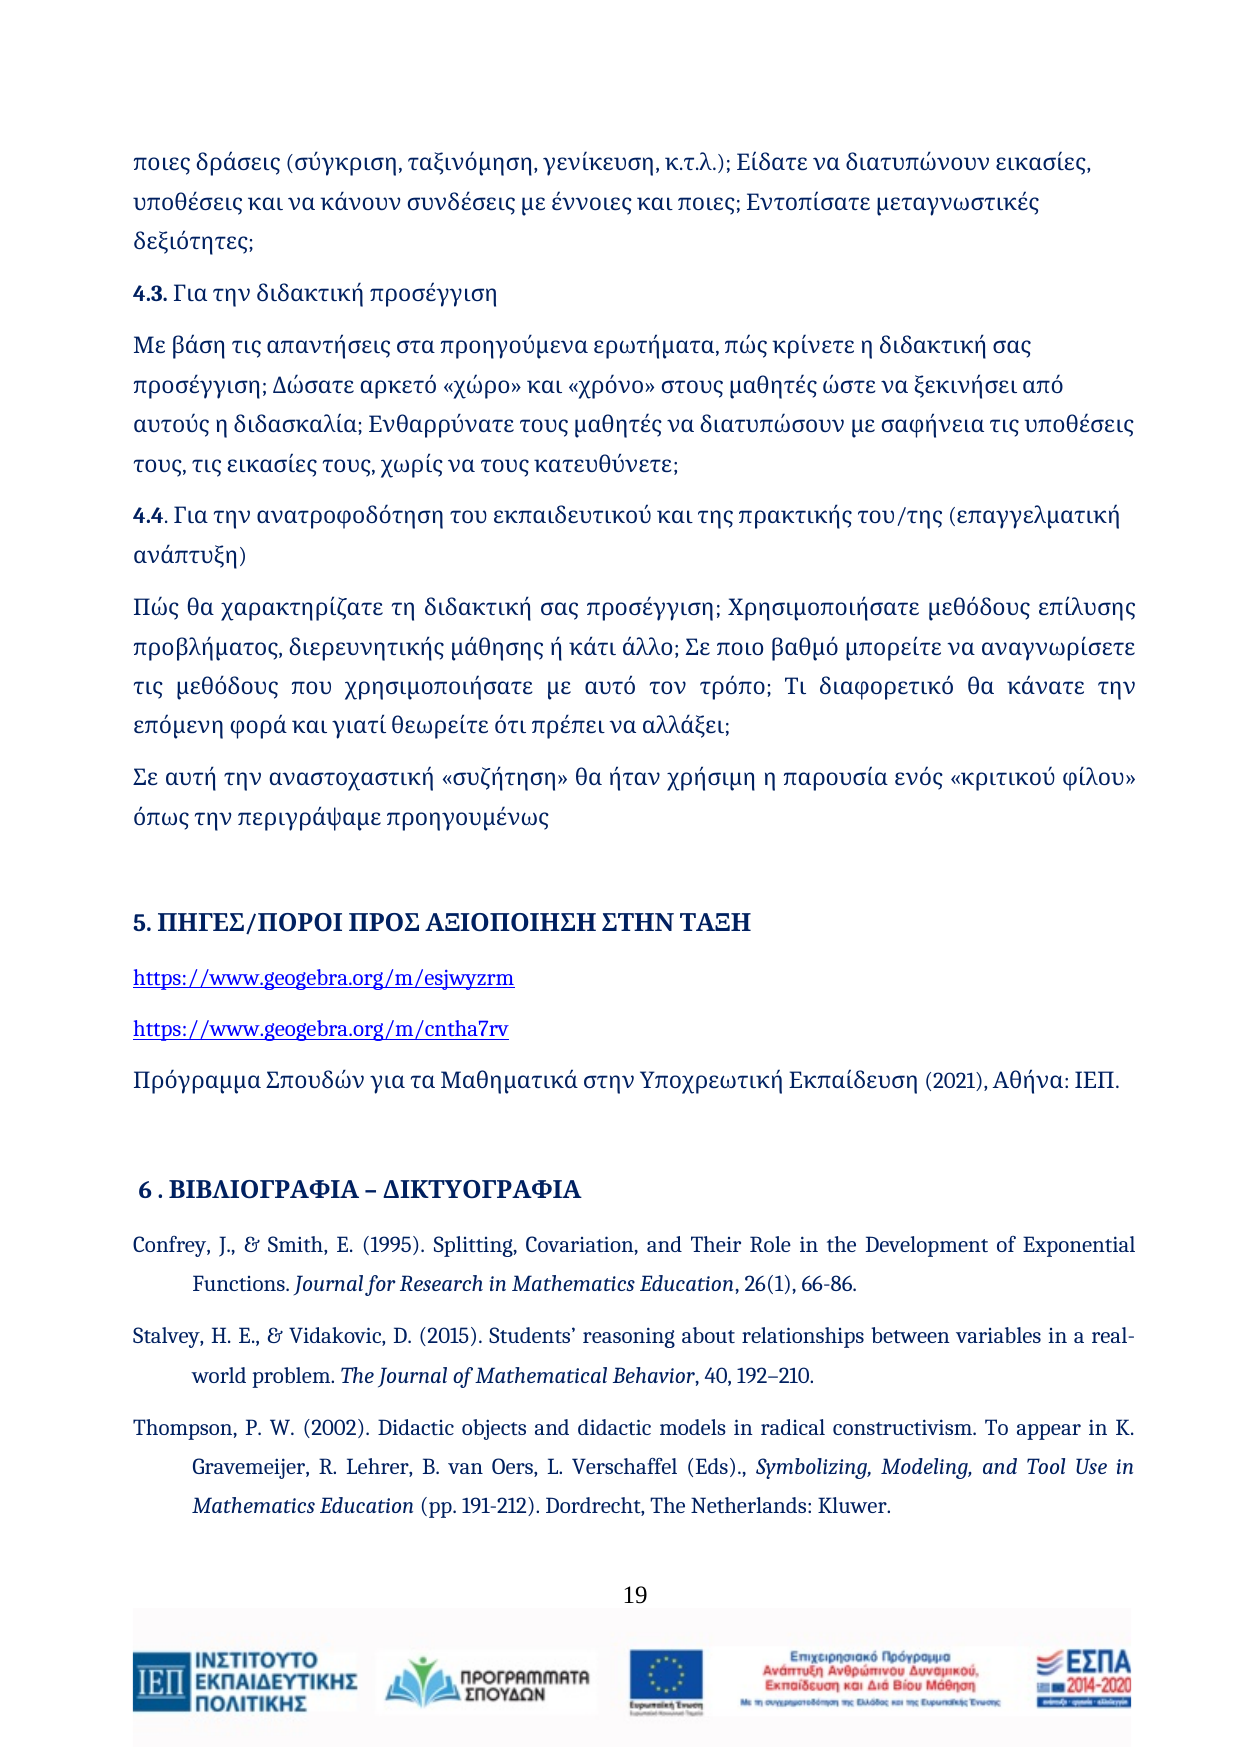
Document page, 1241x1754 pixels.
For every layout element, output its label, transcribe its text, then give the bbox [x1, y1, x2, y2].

text Πώς θα χαρακτηρίζατε τη διδακτική σας προσέγγιση; Χρησιμοποιήσατε μεθόδους επίλυσης προβλήματος, διερευνητικής μάθησης ή κάτι άλλο; Σε ποιο βαθμό μπορείτε να αναγνωρίσετε τις μεθόδους που χρησιμοποιήσατε με αυτό τον τρόπο; Τι διαφορετικό θα κάνατε την επόμενη φορά και γιατί θεωρείτε ότι πρέπει να αλλάξει; [133, 595, 1137, 739]
text Confrey, J., & Smith, E. (1995). Splitting, Covariation, and Their Role in the Development of Exponential Functions. Journal for Research in Mathematics Education, 26(1), 66-86. [133, 1231, 1137, 1297]
text Σε αυτή την αναστοχαστική «συζήτηση» θα ήταν χρήσιμη η παρουσία ενός «κριτικού φίλου» όπως την περιγράψαμε προηγουμένως [133, 765, 1137, 831]
text https://www.geogebra.org/m/cntha7rv [133, 1016, 1137, 1043]
text Stalvey, H. E., & Vidakovic, D. (2015). Students’ reasoning about relationships between variables in a real-world problem. The Journal of Mathematical Behavior, 40, 192–210. [133, 1323, 1137, 1389]
picture [132, 1608, 1132, 1747]
text https://www.geogebra.org/m/esjwyzrm [133, 964, 1137, 991]
text Με βάση τις απαντήσεις στα προηγούμενα ερωτήματα, πώς κρίνετε η διδακτική σας προσέγγιση; Δώσατε αρκετό «χώρο» και «χρόνο» στους μαθητές ώστε να ξεκινήσει από αυτούς η διδασκαλία; Ενθαρρύνατε τους μαθητές να διατυπώσουν με σαφήνεια τις υποθέσεις τους, τις εικασίες τους, χωρίς να τους κατευθύνετε; [133, 333, 1137, 478]
text Πρόγραμμα Σπουδών για τα Μαθηματικά στην Υποχρεωτική Εκπαίδευση (2021), Αθήνα: ΙΕΠ. [133, 1068, 1137, 1094]
text 5. ΠΗΓΕΣ/ΠΟΡΟΙ ΠΡΟΣ ΑΞΙΟΠΟΙΗΣΗ ΣΤΗΝ ΤΑΞΗ [133, 909, 1137, 937]
text 4.3. Για την διδακτική προσέγγιση [133, 281, 1137, 307]
text 4.4. Για την ανατροφοδότηση του εκπαιδευτικού και της πρακτικής του/της (επαγγελματική ανάπτυξη) [133, 503, 1137, 569]
text 6 . ΒΙΒΛΙΟΓΡΑΦΙΑ – ΔΙΚΤΥΟΓΡΑΦΙΑ [133, 1176, 1137, 1204]
text Thompson, P. W. (2002). Didactic objects and didactic models in radical constructivism. To appear in K. Gravemeijer, R. Lehrer, B. van Oers, L. Verschaffel (Eds)., Symbolizing, Modeling, and Tool Use in Mathematics Education (pp. 191-212). Dordrecht, The Netherlands: Kluwer. [133, 1414, 1137, 1520]
